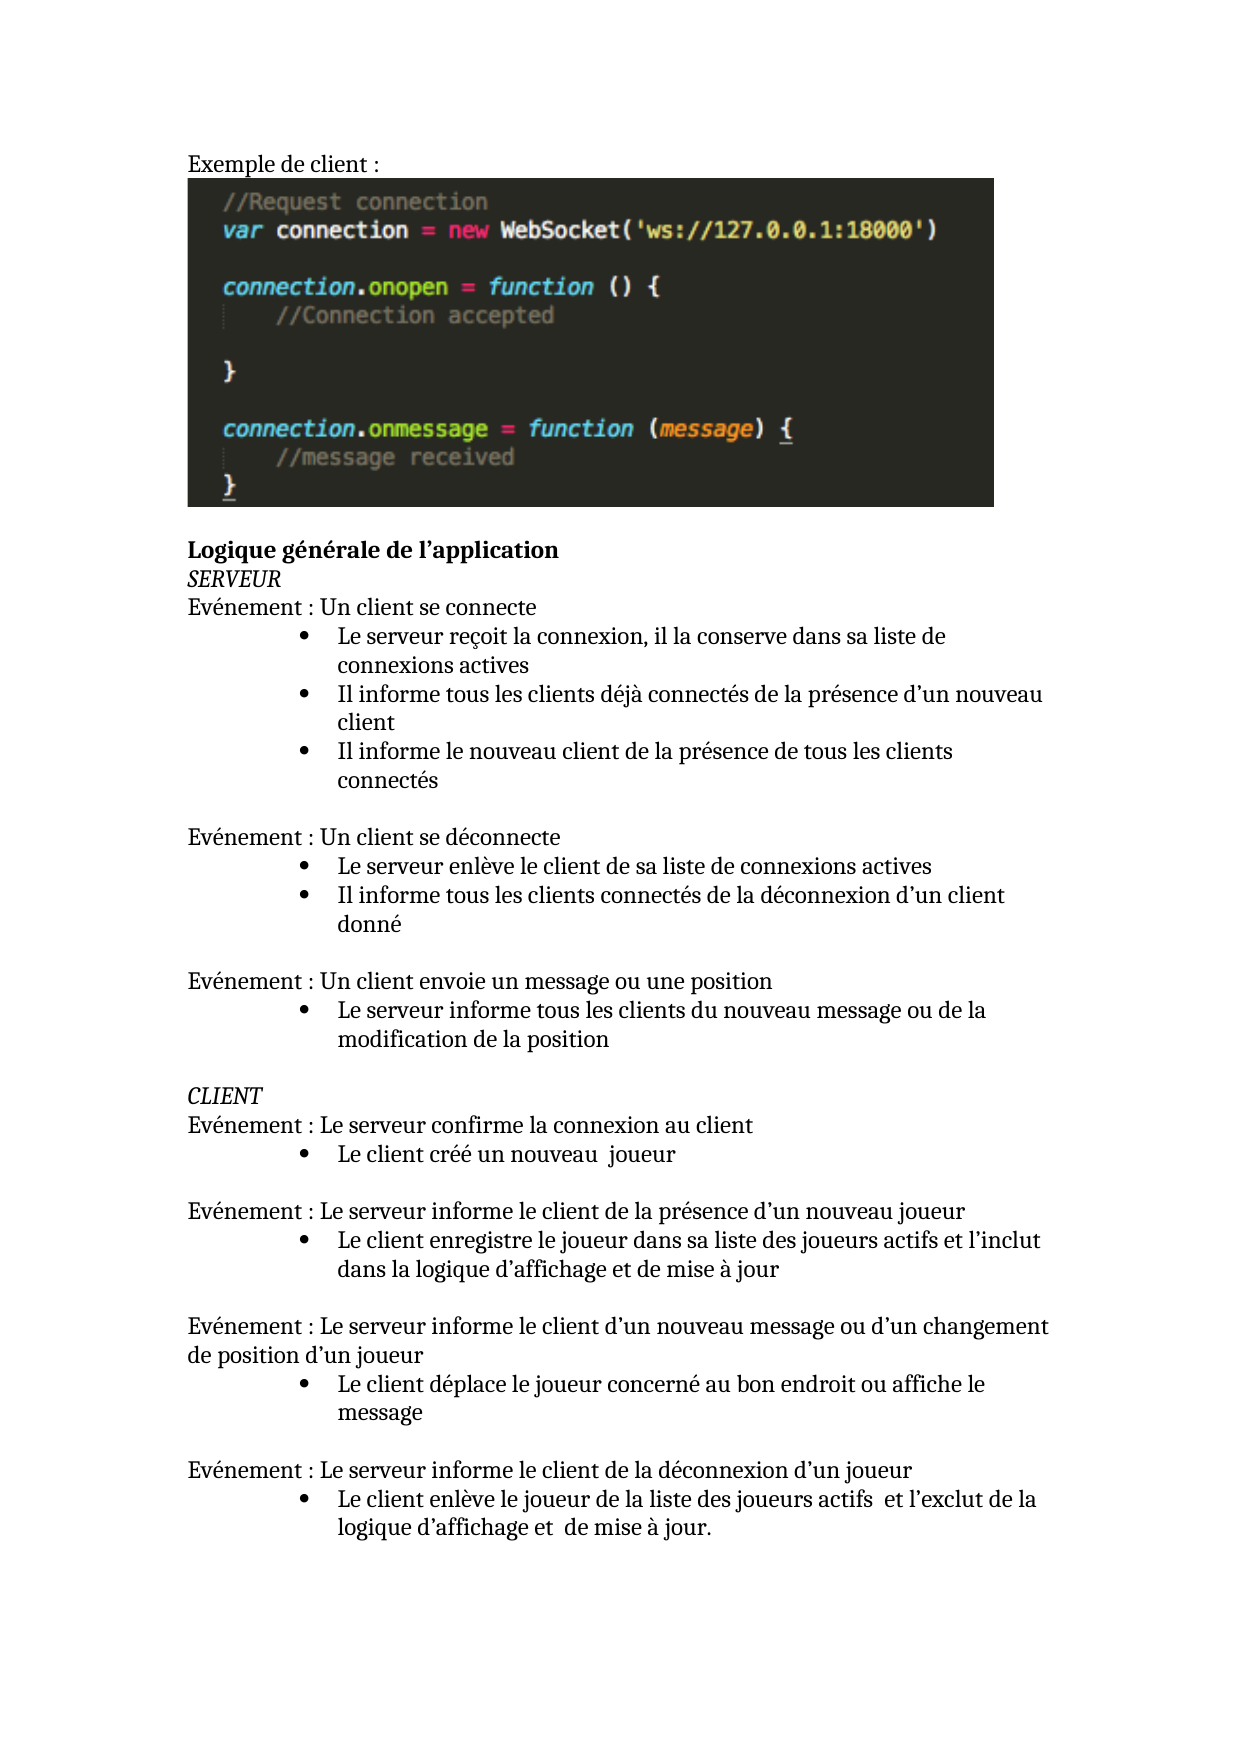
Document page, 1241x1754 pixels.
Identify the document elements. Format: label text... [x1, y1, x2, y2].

text Logique générale de l’application [187, 536, 1053, 564]
text Evénement : Le serveur informe le client d’un nouveau message ou d’un changement de position d’un joueur [187, 1312, 1053, 1369]
list Il informe tous les clients déjà connectés de la présence d’un nouveau client [300, 679, 1053, 737]
list Il informe tous les clients connectés de la déconnexion d’un client donné [300, 881, 1053, 938]
text Evénement : Un client envoie un message ou une position [187, 967, 1053, 996]
picture [187, 178, 994, 507]
text Evénement : Le serveur informe le client de la présence d’un nouveau joueur [187, 1197, 1053, 1226]
list Le serveur informe tous les clients du nouveau message ou de la modification de la position [300, 996, 1053, 1053]
text CLIENT [187, 1082, 1053, 1111]
list Le client créé un nouveau joueur [300, 1139, 1053, 1168]
text Evénement : Un client se déconnecte [187, 823, 1053, 852]
list Le serveur reçoit la connexion, il la conserve dans sa liste de connexions actives [300, 622, 1053, 679]
list Le serveur enlève le client de sa liste de connexions actives [300, 852, 1053, 881]
text SERVEUR [187, 564, 1053, 593]
text Evénement : Le serveur confirme la connexion au client [187, 1111, 1053, 1139]
text Evénement : Un client se connecte [187, 593, 1053, 622]
list Il informe le nouveau client de la présence de tous les clients connectés [300, 737, 1053, 794]
text Evénement : Le serveur informe le client de la déconnexion d’un joueur [187, 1456, 1053, 1484]
list Le client déplace le joueur concerné au bon endroit ou affiche le message [300, 1369, 1053, 1427]
list Le client enregistre le joueur dans sa liste des joueurs actifs et l’inclut dans la logique d’affichage et de mise à jour [300, 1226, 1053, 1283]
list Le client enlève le joueur de la liste des joueurs actifs et l’exclut de la logique d’affichage et de mise à jour. [300, 1484, 1053, 1542]
